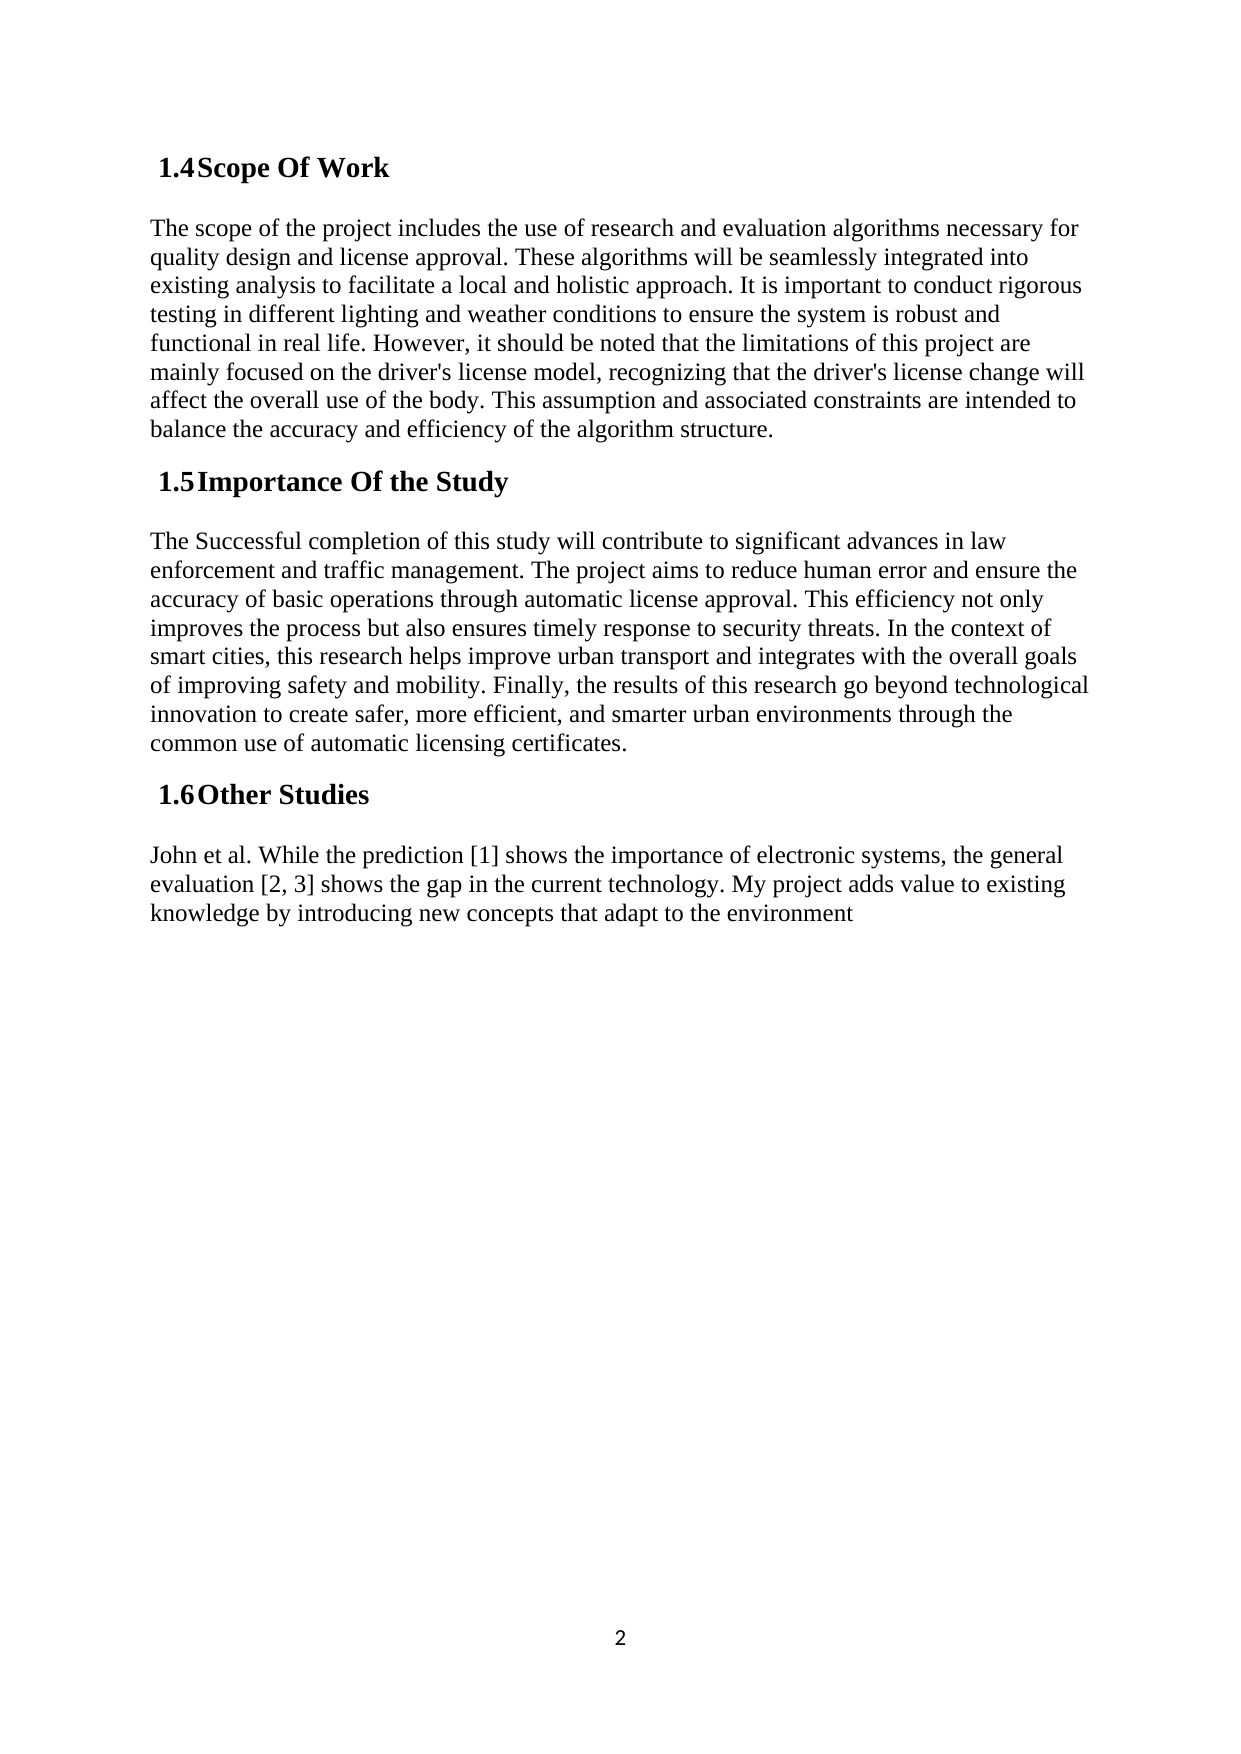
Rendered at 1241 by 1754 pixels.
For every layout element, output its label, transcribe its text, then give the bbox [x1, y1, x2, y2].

text John et al. While the prediction [1] shows the importance of electronic systems, the general evaluation [2, 3] shows the gap in the current technology. My project adds value to existing knowledge by introducing new concepts that adapt to the environment [150, 840, 1090, 926]
text The scope of the project includes the use of research and evaluation algorithms necessary for quality design and license approval. These algorithms will be seamlessly integrated into existing analysis to facilitate a local and holistic approach. It is important to conduct rigorous testing in different lighting and weather conditions to ensure the system is robust and functional in real life. However, it should be noted that the limitations of this project are mainly focused on the driver's license model, recognizing that the driver's license change will affect the overall use of the body. This assumption and associated constraints are intended to balance the accuracy and efficiency of the algorithm structure. [150, 213, 1090, 443]
text The Successful completion of this study will contribute to significant advances in law enforcement and traffic management. The project aims to reduce human error and ensure the accuracy of basic operations through automatic license approval. This efficiency not only improves the process but also ensures timely response to security threats. In the context of smart cities, this research helps improve urban transport and integrates with the overall goals of improving safety and mobility. Finally, the results of this research go beyond technological innovation to create safer, more efficient, and smarter urban environments through the common use of automatic licensing certificates. [150, 526, 1090, 756]
list Other Studies [158, 777, 1090, 811]
list Scope Of Work [158, 150, 1090, 183]
list Importance Of the Study [158, 464, 1090, 497]
